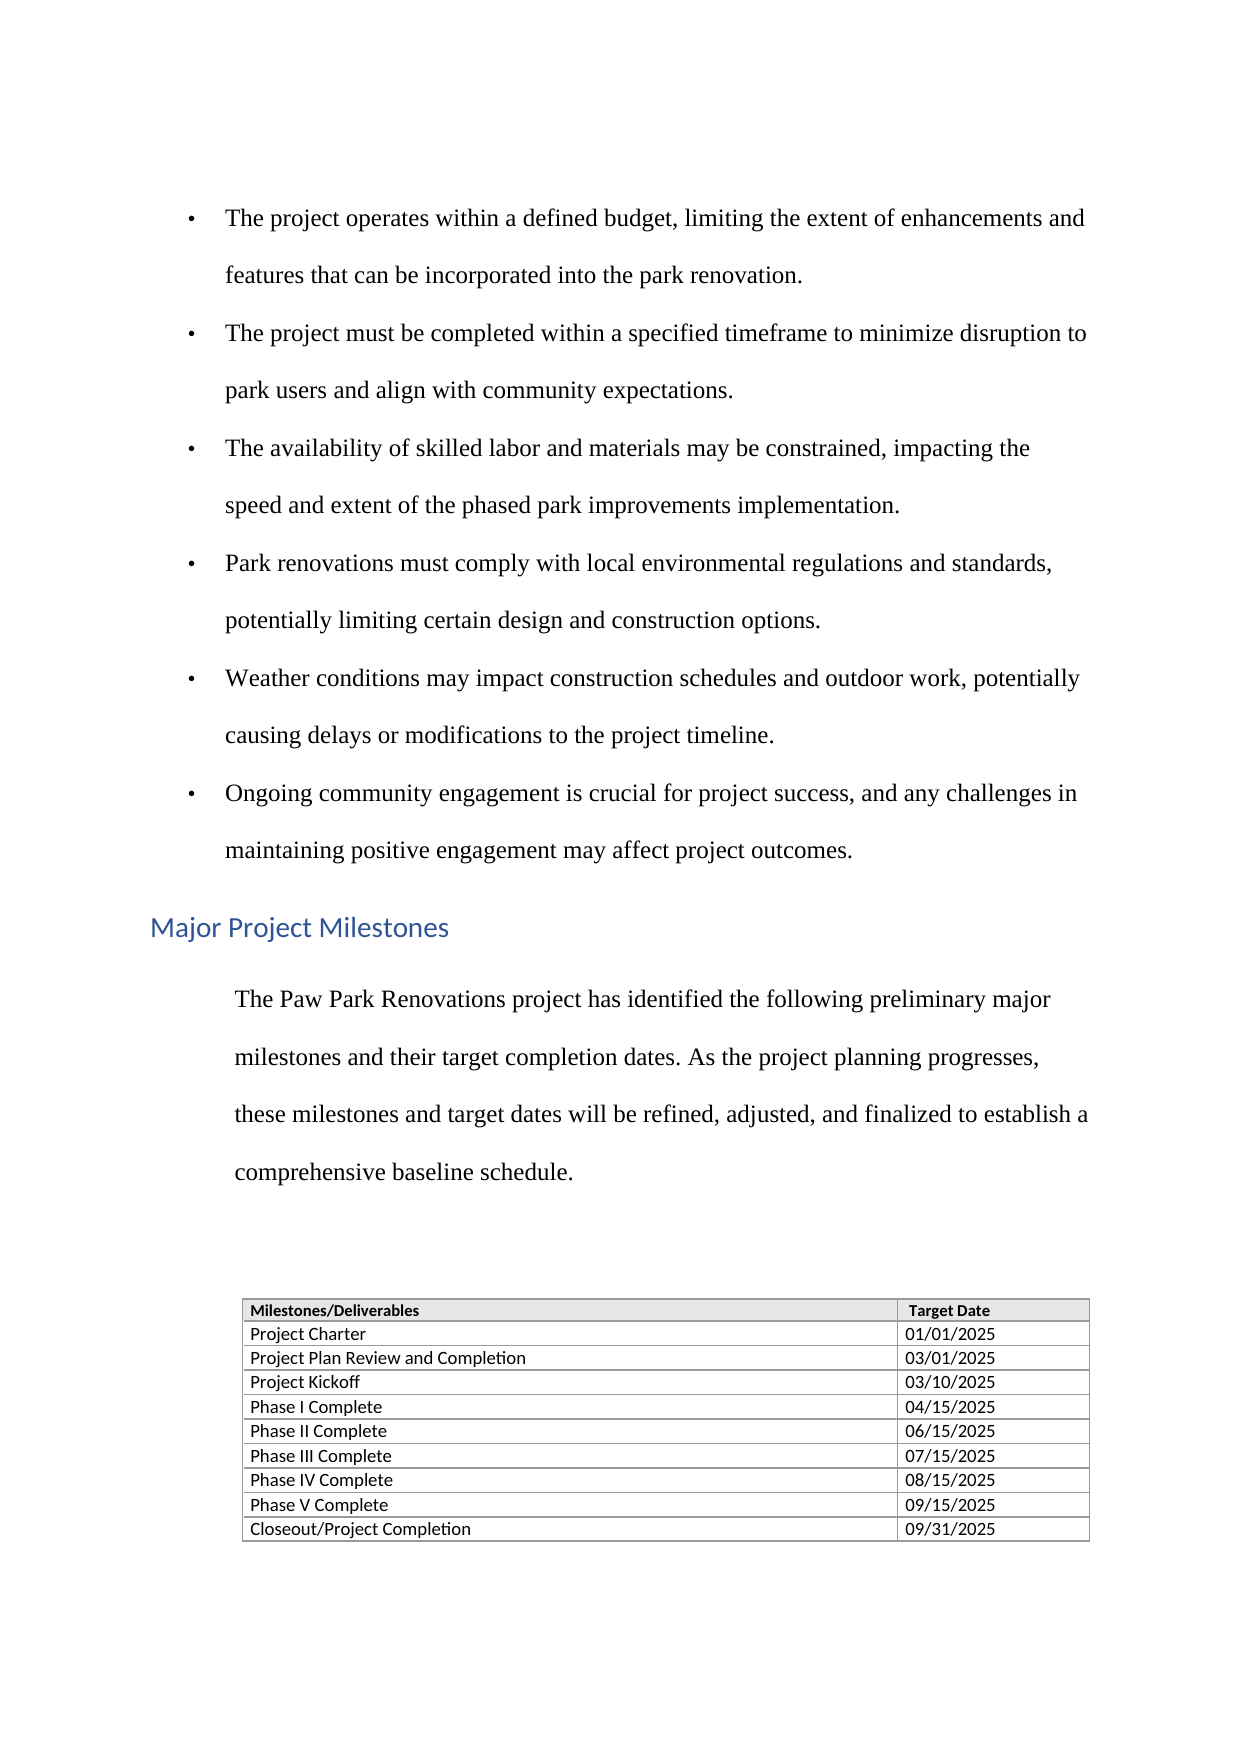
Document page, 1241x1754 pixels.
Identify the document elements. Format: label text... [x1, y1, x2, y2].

table_cell Phase I Complete [243, 1395, 897, 1418]
table_cell 09/15/2025 [898, 1493, 1089, 1516]
table_cell Phase V Complete [243, 1493, 897, 1516]
table_cell 01/01/2025 [898, 1322, 1089, 1344]
list The project must be completed within a specified timeframe to minimize disruption to park users and align with community expectations. [187, 318, 1090, 404]
table_cell Project Charter [243, 1321, 897, 1344]
table_cell Project Plan Review and Completion [243, 1346, 897, 1369]
list Ongoing community engagement is crucial for project success, and any challenges in maintaining positive engagement may affect project outcomes. [187, 778, 1090, 864]
table_cell 03/10/2025 [898, 1371, 1089, 1393]
table_cell Phase II Complete [243, 1419, 897, 1442]
table_header Milestones/Deliverables [243, 1300, 897, 1320]
table_cell 06/15/2025 [898, 1420, 1089, 1442]
table_cell 03/01/2025 [898, 1346, 1089, 1369]
table_cell 09/31/2025 [898, 1518, 1089, 1540]
table_cell 04/15/2025 [898, 1395, 1089, 1418]
list Park renovations must comply with local environmental regulations and standards, potentially limiting certain design and construction options. [187, 548, 1090, 634]
table_cell 07/15/2025 [898, 1444, 1089, 1467]
subtitle Major Project Milestones [150, 909, 1090, 945]
table_cell Phase IV Complete [243, 1468, 897, 1491]
list The availability of skilled labor and materials may be constrained, impacting the speed and extent of the phased park improvements implementation. [187, 433, 1090, 519]
list Weather conditions may impact construction schedules and outdoor work, potentially causing delays or modifications to the project timeline. [187, 663, 1090, 749]
list The project operates within a defined budget, limiting the extent of enhancements and features that can be incorporated into the park renovation. [187, 203, 1090, 289]
table_cell 08/15/2025 [898, 1469, 1089, 1491]
table_cell Project Kickoff [243, 1370, 897, 1393]
text The Paw Park Renovations project has identified the following preliminary major milestones and their target completion dates. As the project planning progresses, these milestones and target dates will be refined, adjusted, and finalized to establish a comprehensive baseline schedule. [234, 984, 1090, 1185]
table_header Target Date [898, 1300, 1089, 1320]
table_cell Closeout/Project Completion [243, 1517, 897, 1540]
table_cell Phase III Complete [243, 1444, 897, 1467]
